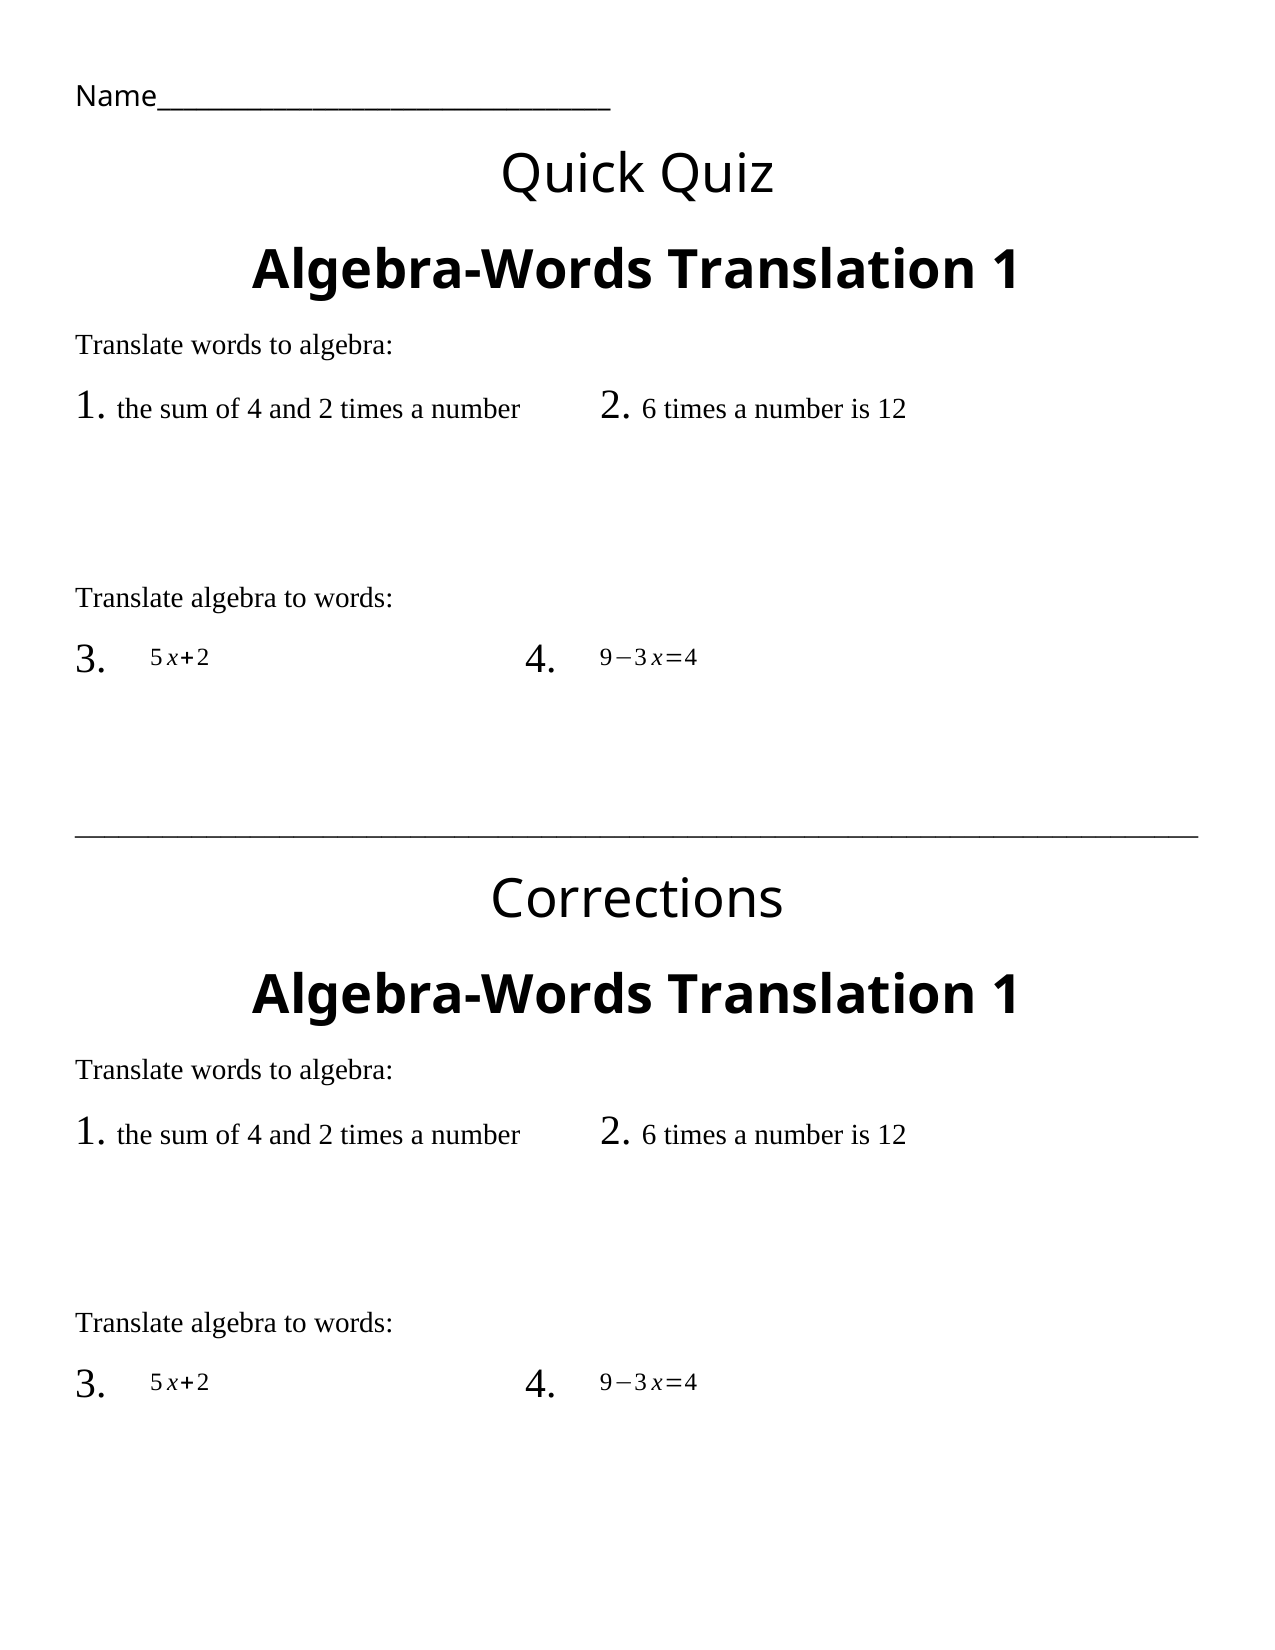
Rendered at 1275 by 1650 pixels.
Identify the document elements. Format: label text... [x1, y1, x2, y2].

text 1. the sum of 4 and 2 times a number 2. 6 times a number is 12 [75, 380, 1200, 428]
text Translate words to algebra: [75, 1052, 1200, 1086]
text _____________________________________________________________________________ [75, 807, 1200, 841]
text 3. 4. [75, 1358, 1200, 1406]
text Translate algebra to words: [75, 1306, 1200, 1339]
text 3. 4. [75, 633, 1200, 681]
text 1. the sum of 4 and 2 times a number 2. 6 times a number is 12 [75, 1105, 1200, 1153]
text Algebra-Words Translation 1 [75, 231, 1200, 304]
text Quick Quiz [75, 134, 1200, 208]
text Name___________________________________ [75, 75, 1200, 115]
text Algebra-Words Translation 1 [75, 956, 1200, 1030]
text Corrections [75, 860, 1200, 933]
text Translate words to algebra: [75, 327, 1200, 361]
text Translate algebra to words: [75, 580, 1200, 614]
